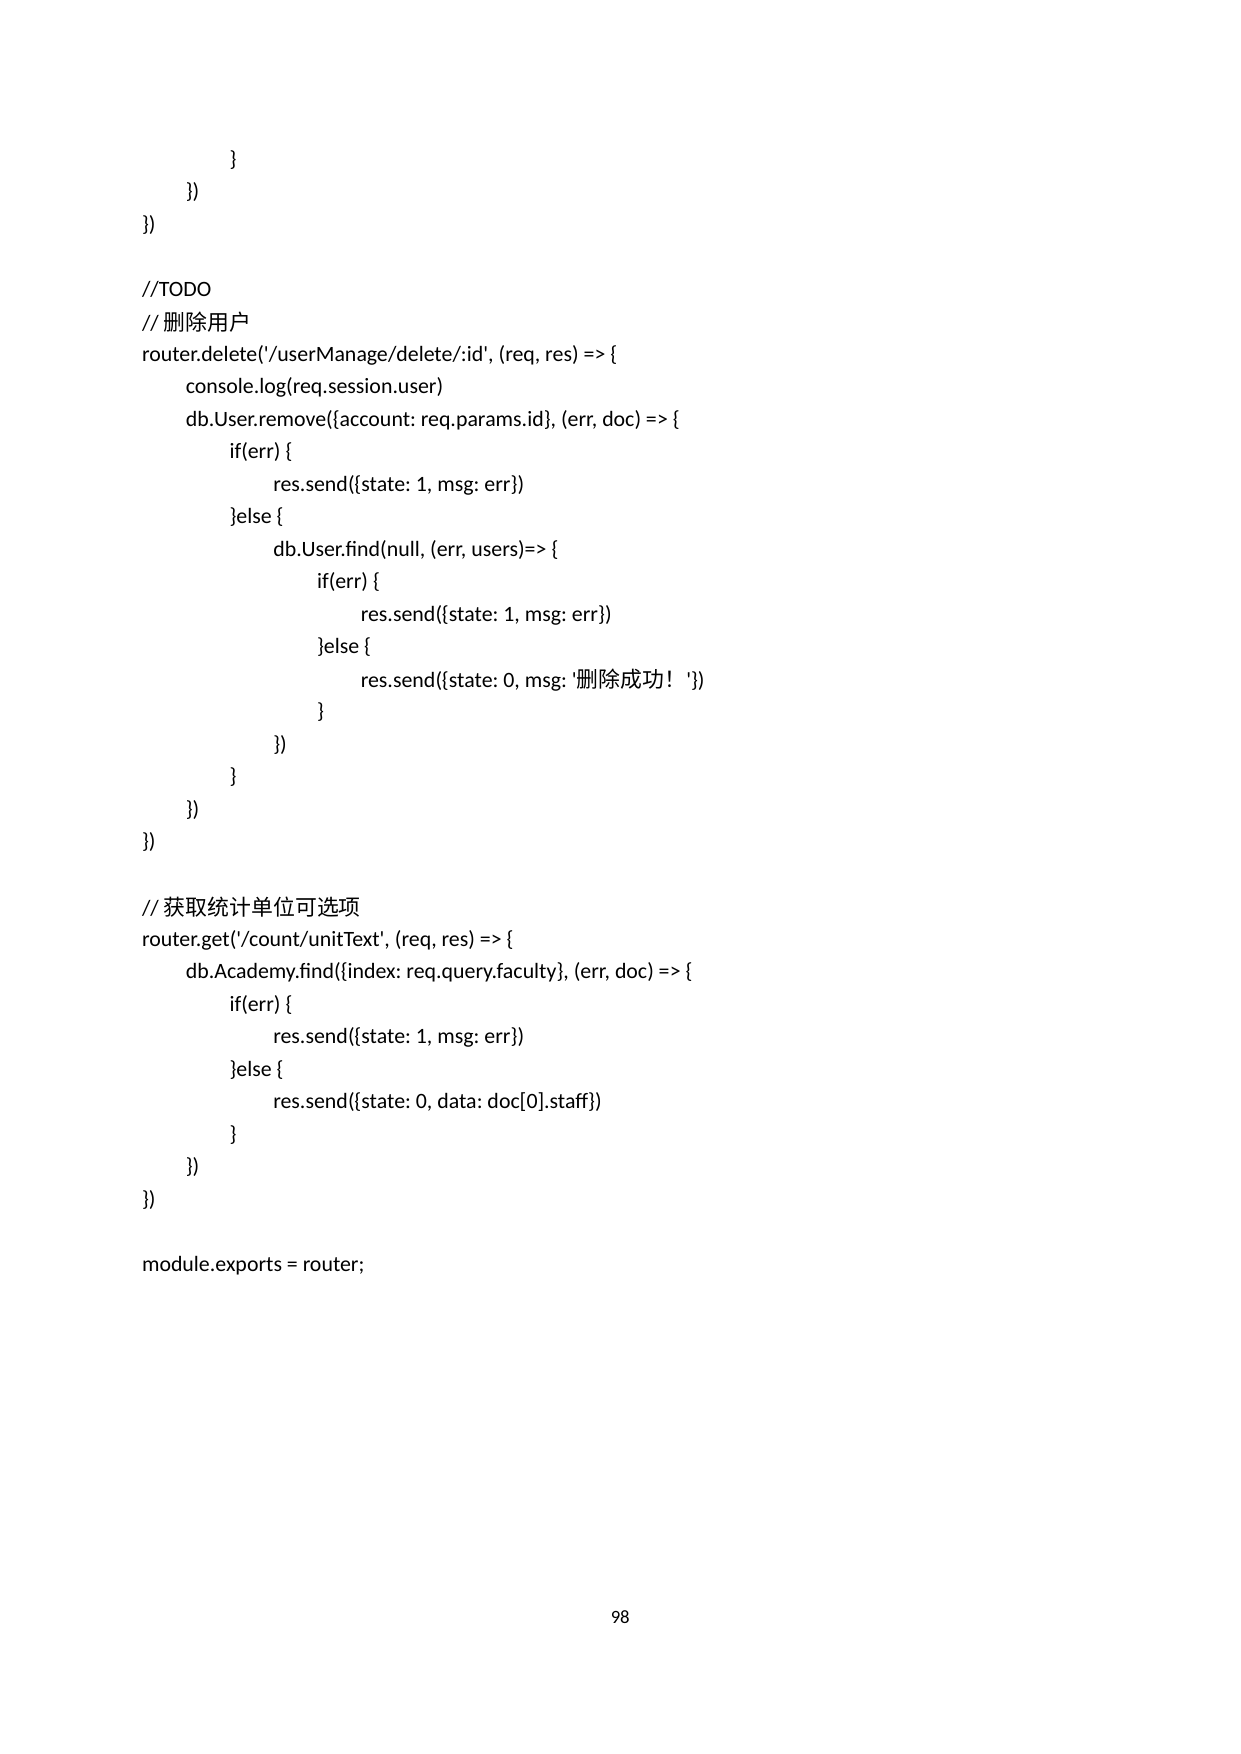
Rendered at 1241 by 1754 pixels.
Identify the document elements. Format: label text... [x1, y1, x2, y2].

text db.User.find(null, (err, users)=> { [142, 532, 1098, 564]
text }) [142, 174, 1098, 207]
text res.send({state: 1, msg: err}) [142, 467, 1098, 499]
text res.send({state: 1, msg: err}) [142, 597, 1098, 629]
text // 删除用户 [142, 304, 1098, 337]
text router.delete('/userManage/delete/:id', (req, res) => { [142, 337, 1098, 369]
text if(err) { [142, 434, 1098, 467]
text db.Academy.find({index: req.query.faculty}, (err, doc) => { [142, 954, 1098, 987]
text res.send({state: 1, msg: err}) [142, 1019, 1098, 1052]
text module.exports = router; [142, 1247, 1098, 1279]
text }) [142, 207, 1098, 239]
text }else { [142, 499, 1098, 532]
text res.send({state: 0, data: doc[0].staff}) [142, 1084, 1098, 1117]
text res.send({state: 0, msg: '删除成功！'}) [142, 662, 1098, 694]
text }else { [142, 1052, 1098, 1084]
text } [142, 759, 1098, 792]
text if(err) { [142, 564, 1098, 597]
text }) [142, 824, 1098, 857]
text //TODO [142, 272, 1098, 304]
text if(err) { [142, 987, 1098, 1019]
text // 获取统计单位可选项 [142, 889, 1098, 922]
text }) [142, 1149, 1098, 1182]
text }) [142, 792, 1098, 824]
text } [142, 694, 1098, 727]
text router.get('/count/unitText', (req, res) => { [142, 922, 1098, 954]
text console.log(req.session.user) [142, 369, 1098, 402]
text }else { [142, 629, 1098, 662]
text }) [142, 727, 1098, 759]
text db.User.remove({account: req.params.id}, (err, doc) => { [142, 402, 1098, 434]
text } [142, 1117, 1098, 1149]
text }) [142, 1182, 1098, 1214]
text } [142, 142, 1098, 174]
